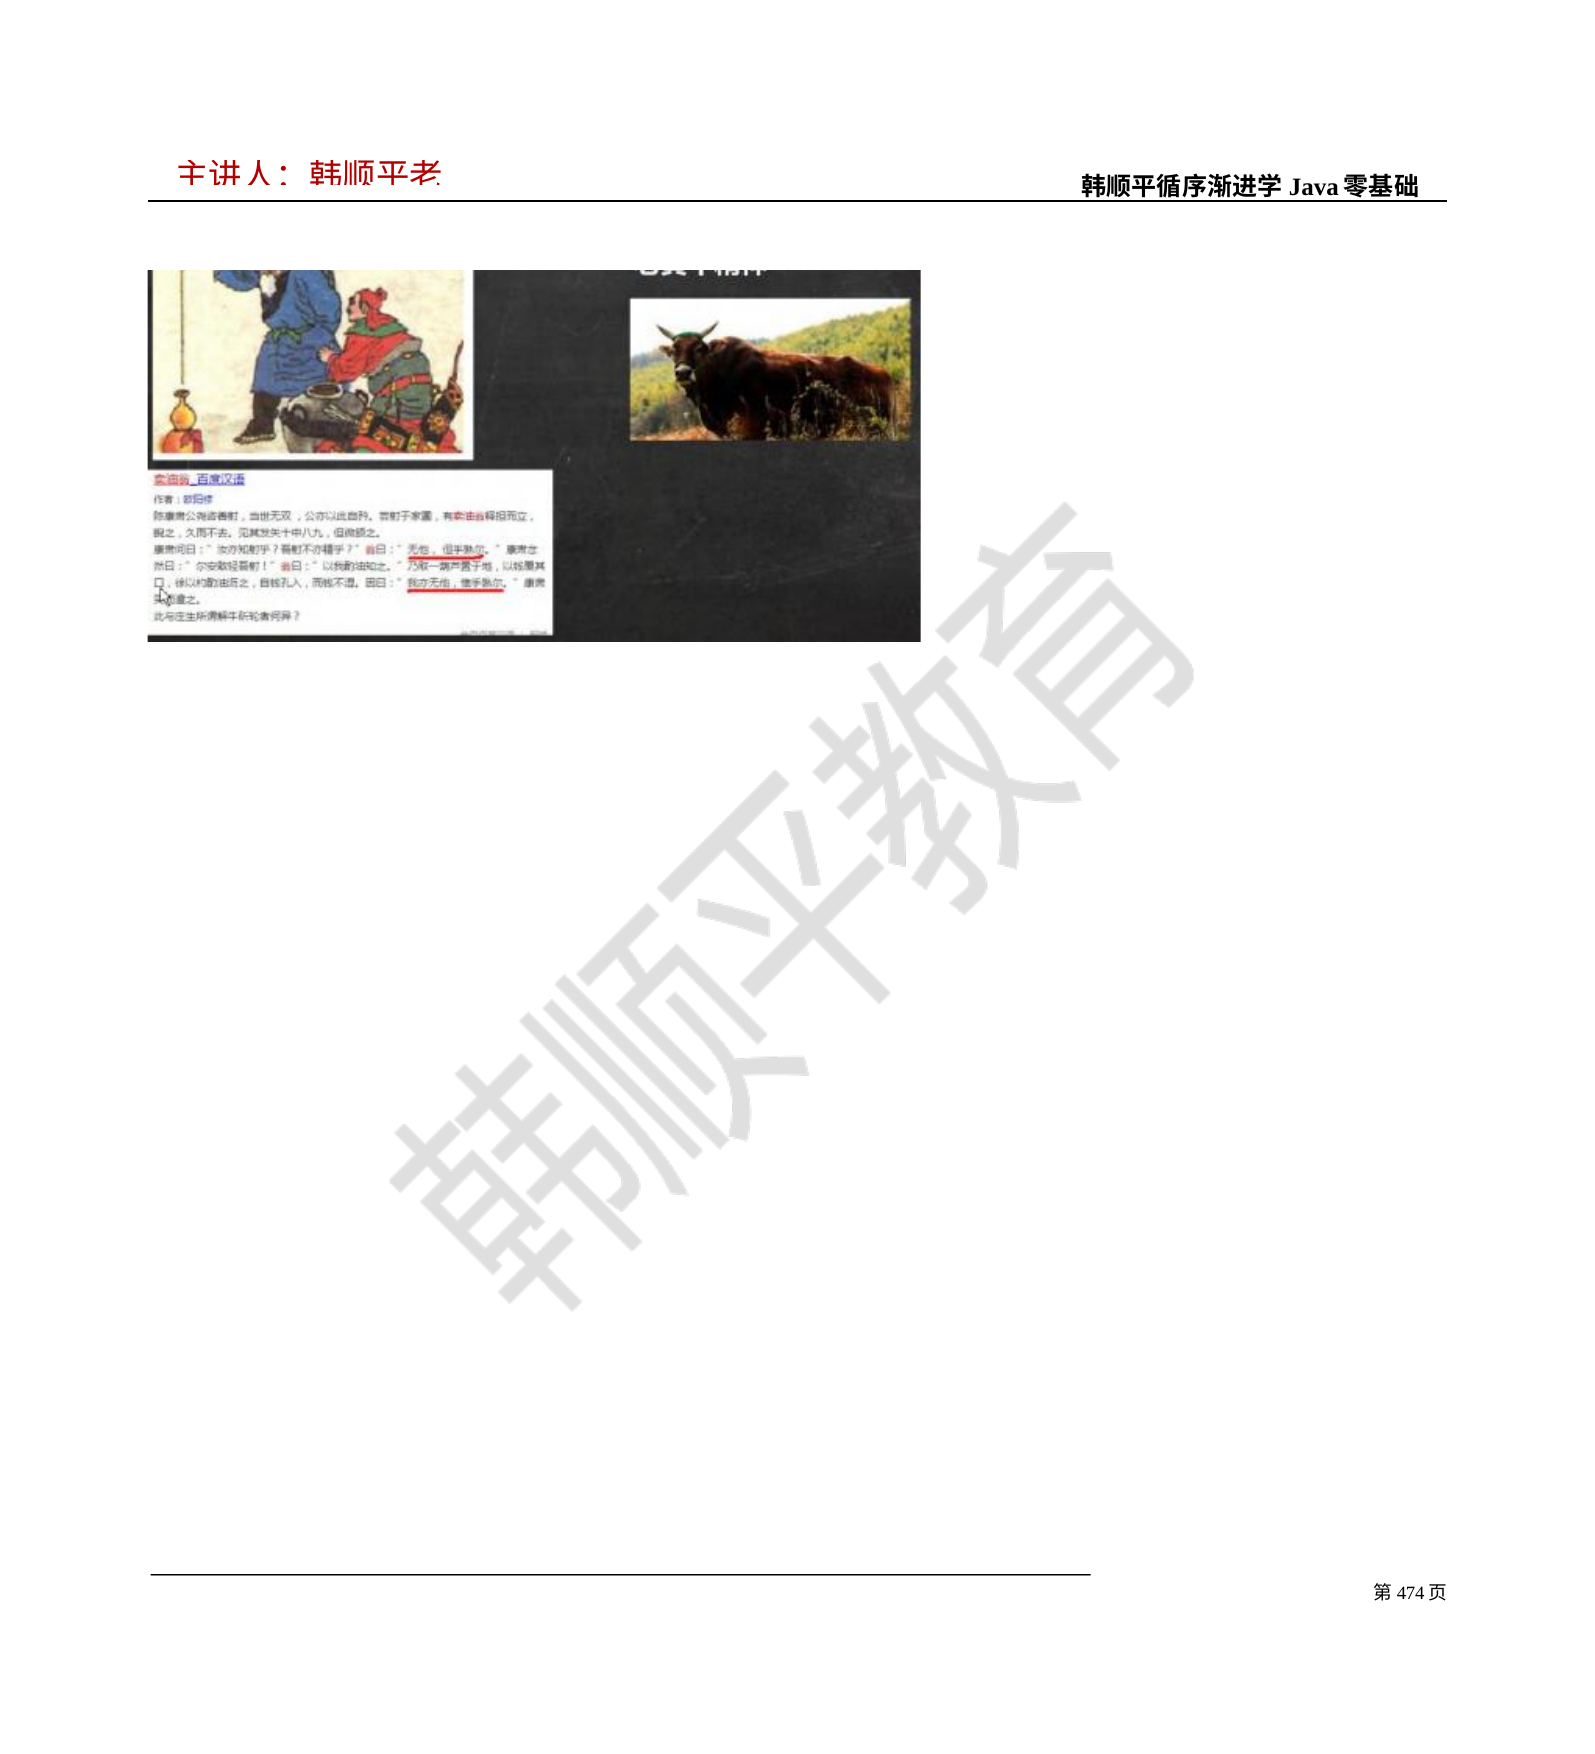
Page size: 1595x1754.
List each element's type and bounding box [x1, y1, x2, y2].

picture [147, 270, 1195, 1312]
picture [150, 1574, 1091, 1578]
